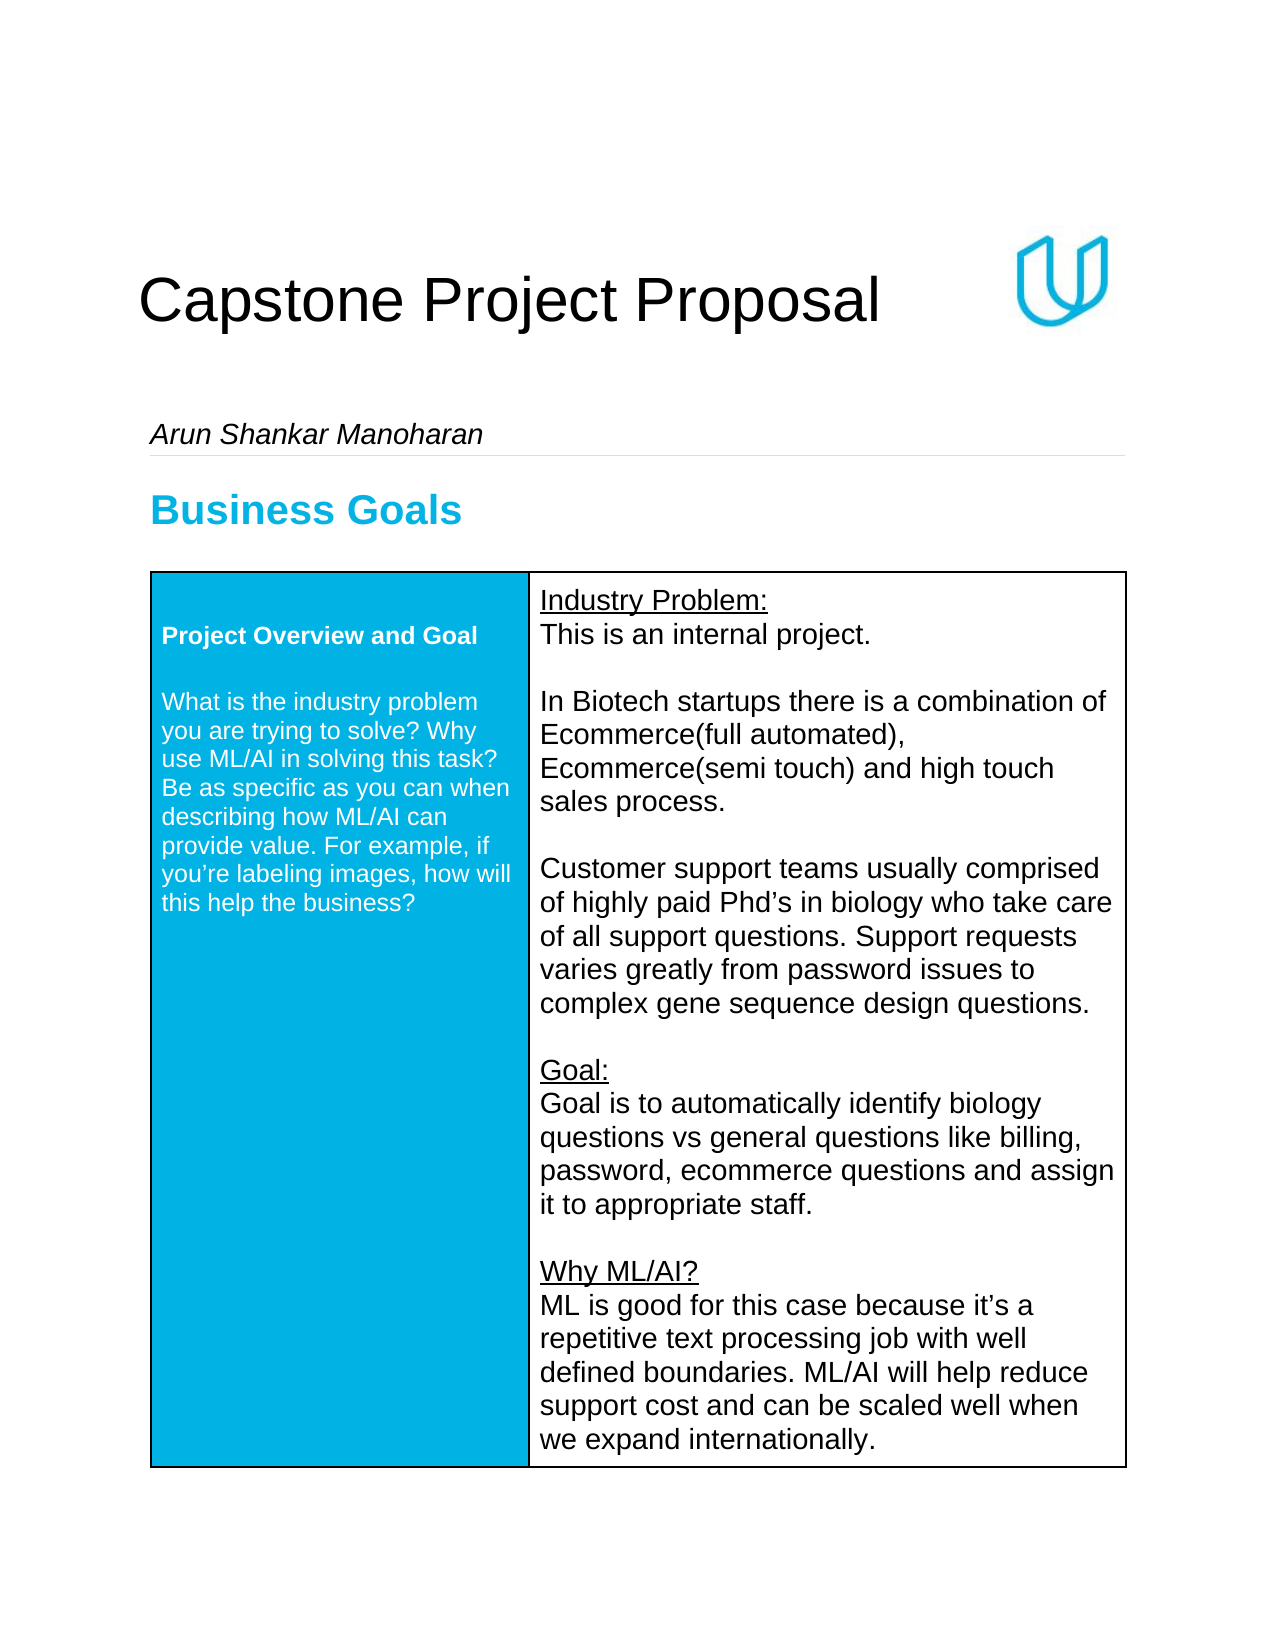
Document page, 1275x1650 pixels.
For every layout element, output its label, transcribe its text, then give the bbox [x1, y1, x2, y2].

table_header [530, 573, 1125, 1466]
text Business Goals [150, 485, 1125, 533]
table_header Capstone Project Proposal [128, 180, 962, 417]
text Arun Shankar Manoharan [150, 417, 1125, 450]
table_header [962, 180, 1165, 417]
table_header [152, 573, 528, 1466]
picture [972, 190, 1153, 372]
